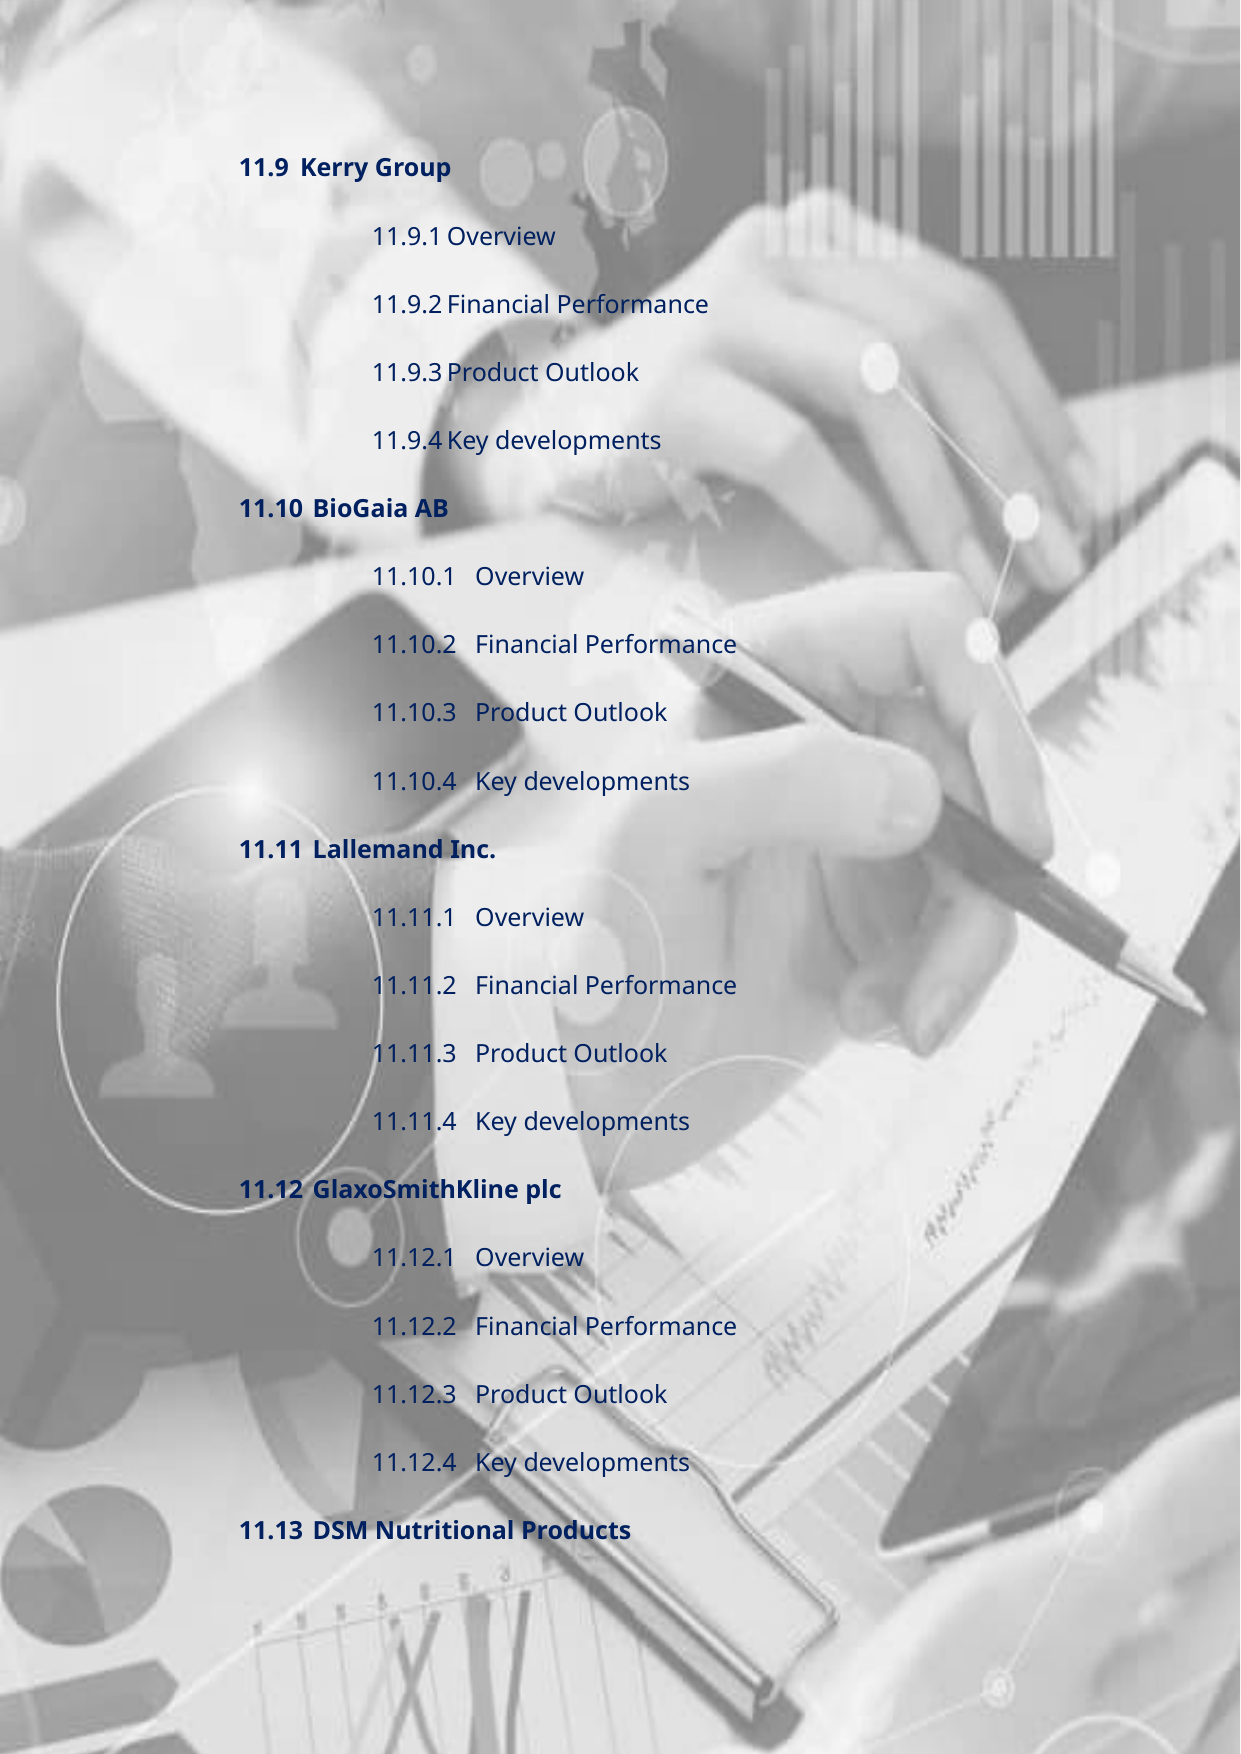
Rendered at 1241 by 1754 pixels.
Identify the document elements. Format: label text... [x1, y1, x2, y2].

list Key developments [372, 422, 1090, 457]
list Overview [372, 559, 1090, 593]
list Key developments [372, 1104, 1090, 1138]
list Key developments [372, 1444, 1090, 1478]
list Financial Performance [372, 967, 1090, 1002]
list GlaxoSmithKline plc [239, 1172, 1090, 1206]
list Key developments [372, 763, 1090, 797]
list Overview [372, 1240, 1090, 1274]
list Product Outlook [372, 1376, 1090, 1410]
list Financial Performance [372, 286, 1090, 320]
list Product Outlook [372, 354, 1090, 388]
list Lallemand Inc. [239, 831, 1090, 865]
list Overview [372, 899, 1090, 933]
list DSM Nutritional Products [239, 1512, 1090, 1547]
list Overview [372, 218, 1090, 252]
list Product Outlook [372, 1036, 1090, 1070]
list Product Outlook [372, 695, 1090, 729]
list Financial Performance [372, 1308, 1090, 1342]
list BioGaia AB [239, 491, 1090, 525]
list Kerry Group [239, 150, 1090, 184]
list Financial Performance [372, 627, 1090, 661]
